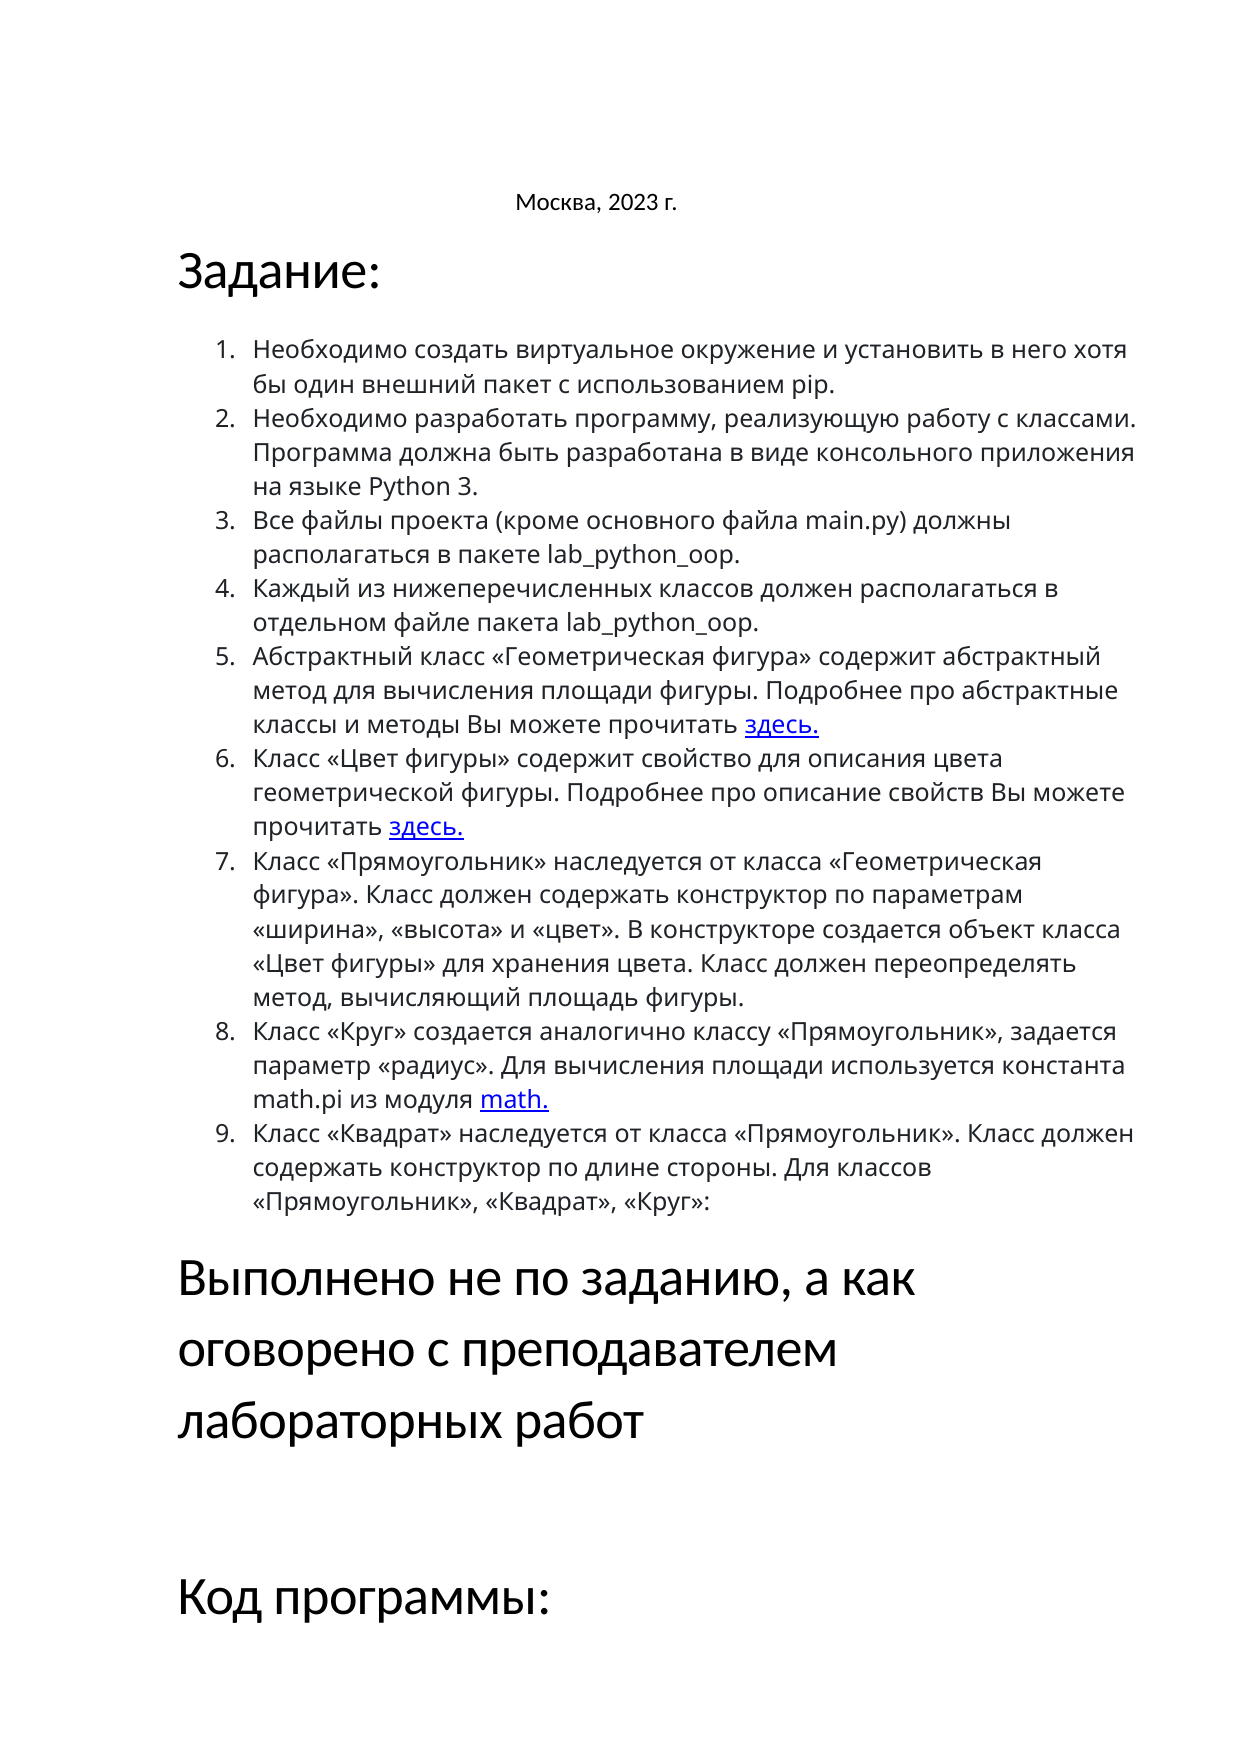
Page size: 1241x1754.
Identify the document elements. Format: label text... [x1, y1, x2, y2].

list Класс «Круг» создается аналогично классу «Прямоугольник», задается параметр «радиус». Для вычисления площади используется константа math.pi из модуля math. [215, 1013, 1152, 1116]
list Класс «Прямоугольник» наследуется от класса «Геометрическая фигура». Класс должен содержать конструктор по параметрам «ширина», «высота» и «цвет». В конструкторе создается объект класса «Цвет фигуры» для хранения цвета. Класс должен переопределять метод, вычисляющий площадь фигуры. [215, 843, 1152, 1013]
list Абстрактный класс «Геометрическая фигура» содержит абстрактный метод для вычисления площади фигуры. Подробнее про абстрактные классы и методы Вы можете прочитать здесь. [215, 639, 1152, 741]
text Код программы: [177, 1562, 1016, 1628]
list Класс «Квадрат» наследуется от класса «Прямоугольник». Класс должен содержать конструктор по длине стороны. Для классов «Прямоугольник», «Квадрат», «Круг»: [215, 1116, 1152, 1218]
list Класс «Цвет фигуры» содержит свойство для описания цвета геометрической фигуры. Подробнее про описание свойств Вы можете прочитать здесь. [215, 741, 1152, 843]
list Все файлы проекта (кроме основного файла main.py) должны располагаться в пакете lab_python_oop. [215, 502, 1152, 571]
text Москва, 2023 г. [177, 186, 1016, 217]
text Выполнено не по заданию, а как оговорено с преподавателем лабораторных работ [177, 1243, 1016, 1452]
list Необходимо создать виртуальное окружение и установить в него хотя бы один внешний пакет с использованием pip. [215, 332, 1152, 400]
list Каждый из нижеперечисленных классов должен располагаться в отдельном файле пакета lab_python_oop. [215, 571, 1152, 639]
list Необходимо разработать программу, реализующую работу с классами. Программа должна быть разработана в виде консольного приложения на языке Python 3. [215, 400, 1152, 502]
text Задание: [177, 236, 1016, 302]
